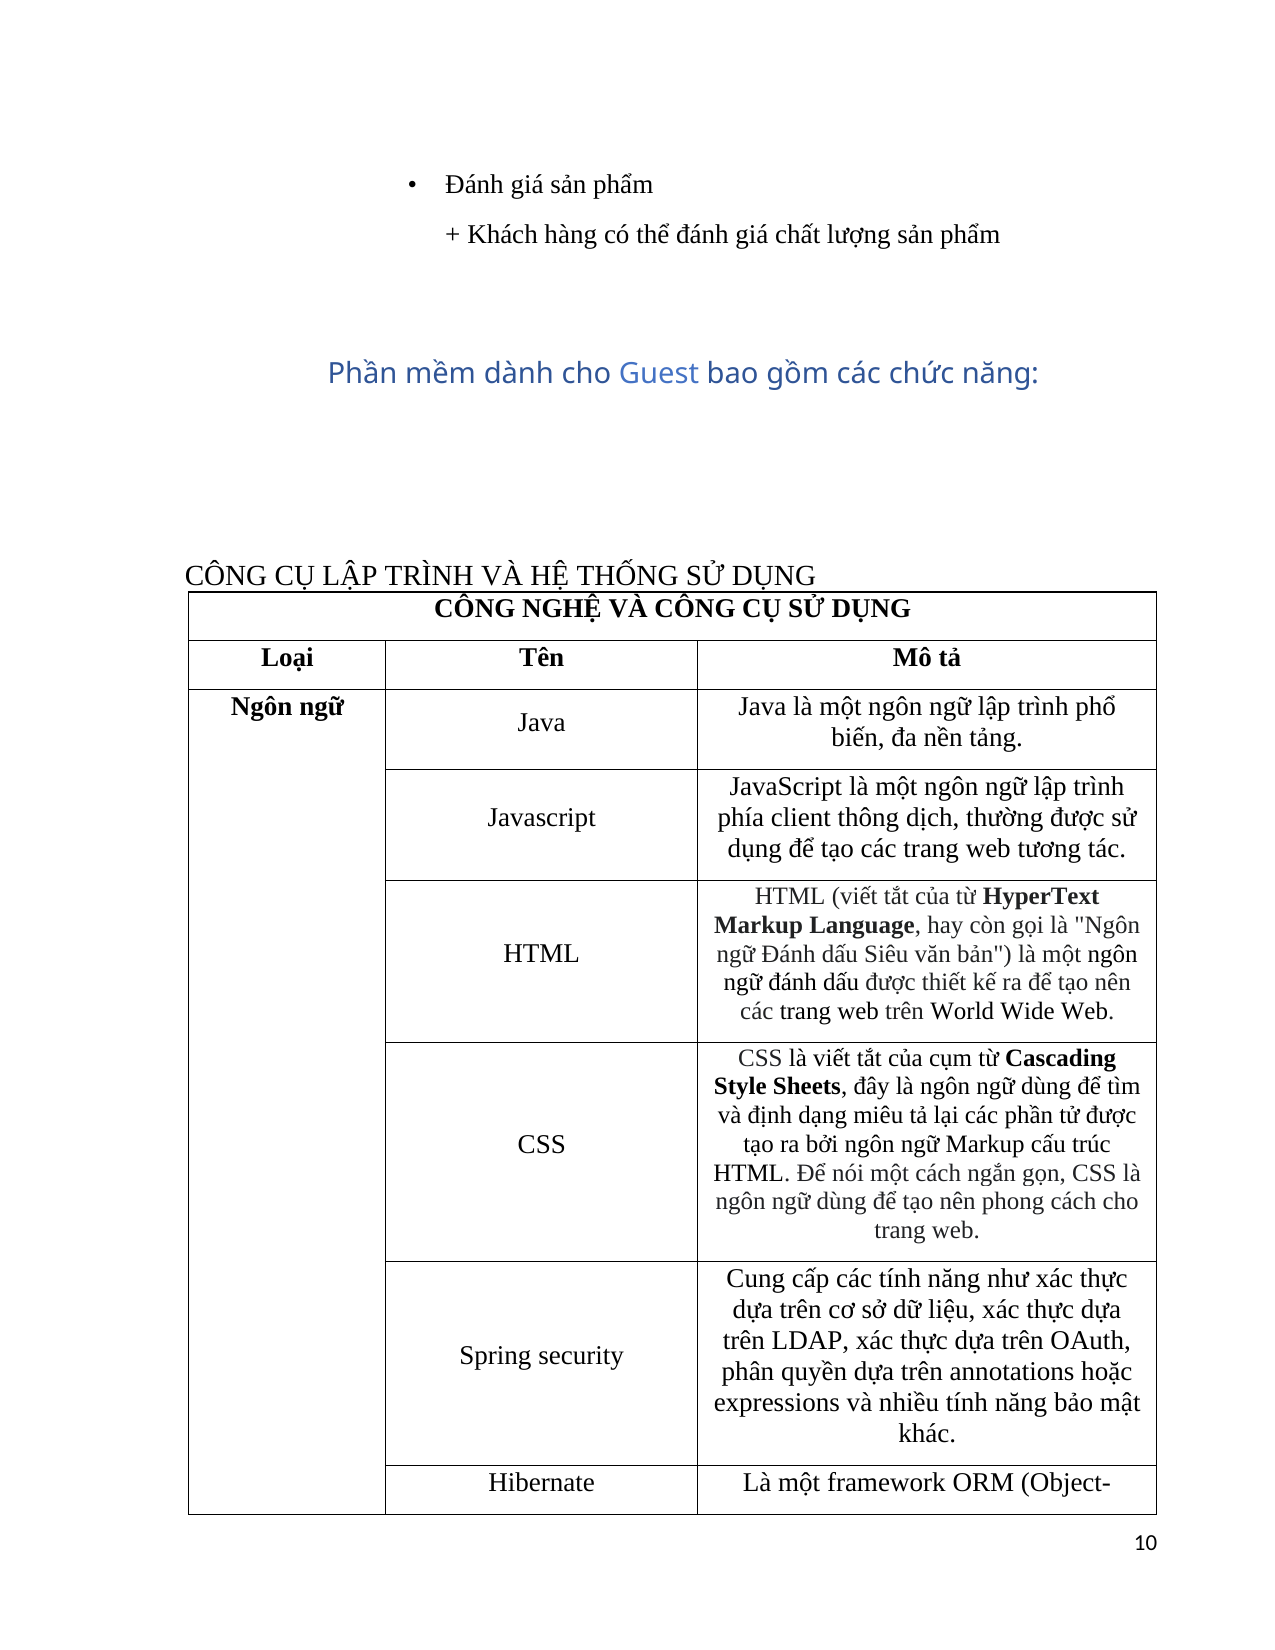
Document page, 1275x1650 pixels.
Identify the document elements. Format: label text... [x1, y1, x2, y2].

table_header CÔNG NGHỆ VÀ CÔNG CỤ SỬ DỤNG [189, 593, 1156, 640]
table_cell JavaScript là một ngôn ngữ lập trình phía client thông dịch, thường được sử dụng để tạo các trang web tương tác. [698, 770, 1156, 880]
table_cell HTML (viết tắt của từ HyperText Markup Language, hay còn gọi là "Ngôn ngữ Đánh dấu Siêu văn bản") là một ngôn ngữ đánh dấu được thiết kế ra để tạo nên các trang web trên World Wide Web. [698, 881, 1156, 1042]
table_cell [698, 1466, 1156, 1514]
table_cell CSS là viết tắt của cụm từ Cascading Style Sheets, đây là ngôn ngữ dùng để tìm và định dạng miêu tả lại các phần tử được tạo ra bởi ngôn ngữ Markup cấu trúc HTML. Để nói một cách ngắn gọn, CSS là ngôn ngữ dùng để tạo nên phong cách cho trang web. [698, 1043, 1156, 1261]
table_cell Java là một ngôn ngữ lập trình phổ biến, đa nền tảng. [698, 690, 1156, 769]
table_cell Loại [189, 641, 385, 689]
table_cell Cung cấp các tính năng như xác thực dựa trên cơ sở dữ liệu, xác thực dựa trên LDAP, xác thực dựa trên OAuth, phân quyền dựa trên annotations hoặc expressions và nhiều tính năng bảo mật khác. [698, 1262, 1156, 1465]
list Đánh giá sản phẩm [407, 168, 1157, 199]
table_cell Ngôn ngữ [189, 690, 385, 1514]
table_cell Mô tả [698, 641, 1156, 689]
subtitle Phần mềm dành cho Guest bao gồm các chức năng: [177, 352, 1157, 392]
table_cell Tên [386, 641, 697, 689]
text + Khách hàng có thể đánh giá chất lượng sản phẩm [445, 218, 1157, 249]
table_cell Java [386, 690, 697, 769]
table_cell Spring security [386, 1262, 697, 1465]
subtitle CÔNG CỤ LẬP TRÌNH VÀ HỆ THỐNG SỬ DỤNG [177, 558, 1157, 591]
table_cell Hibernate [386, 1466, 697, 1514]
table_cell CSS [386, 1043, 697, 1261]
table_cell Javascript [386, 770, 697, 880]
table_cell HTML [386, 881, 697, 1042]
